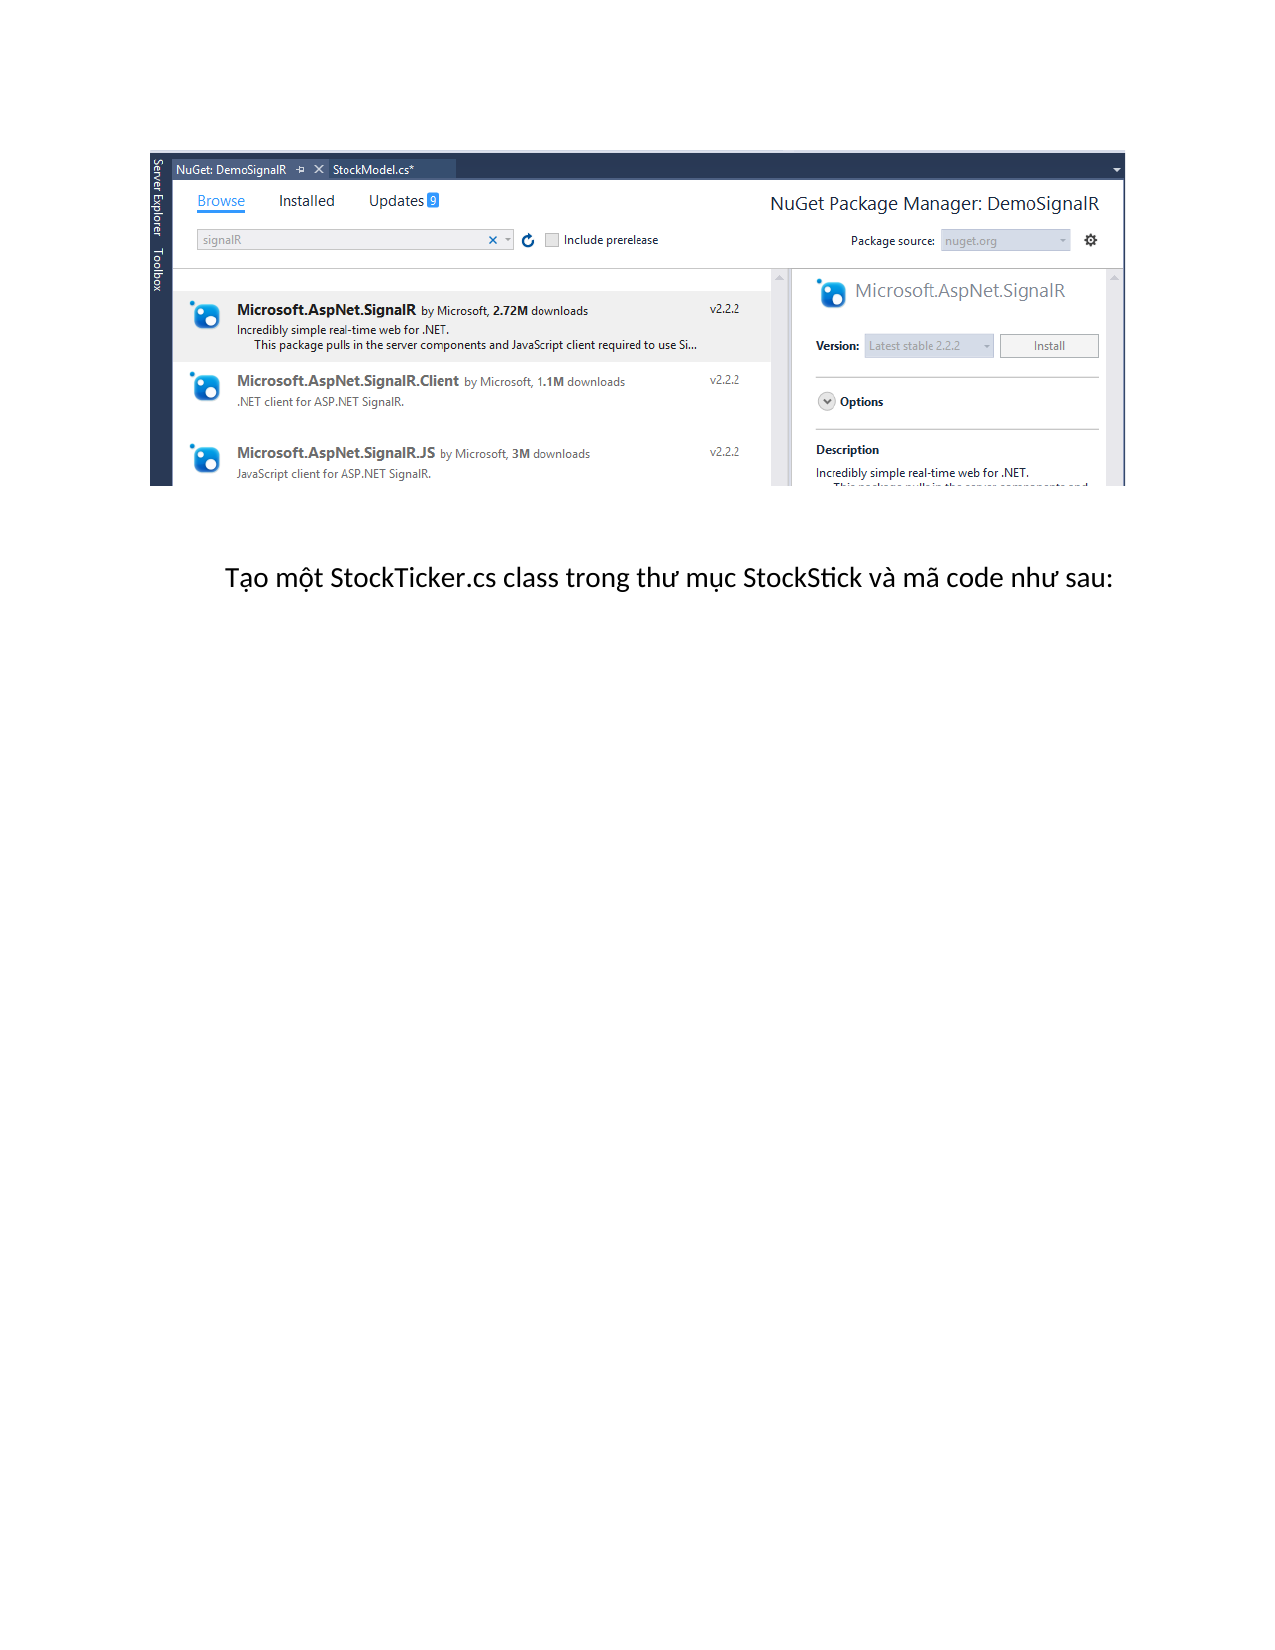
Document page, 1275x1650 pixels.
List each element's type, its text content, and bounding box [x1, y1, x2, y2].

text Tạo một StockTicker.cs class trong thư mục StockStick và mã code như sau: [150, 559, 1125, 595]
picture [150, 150, 1125, 486]
